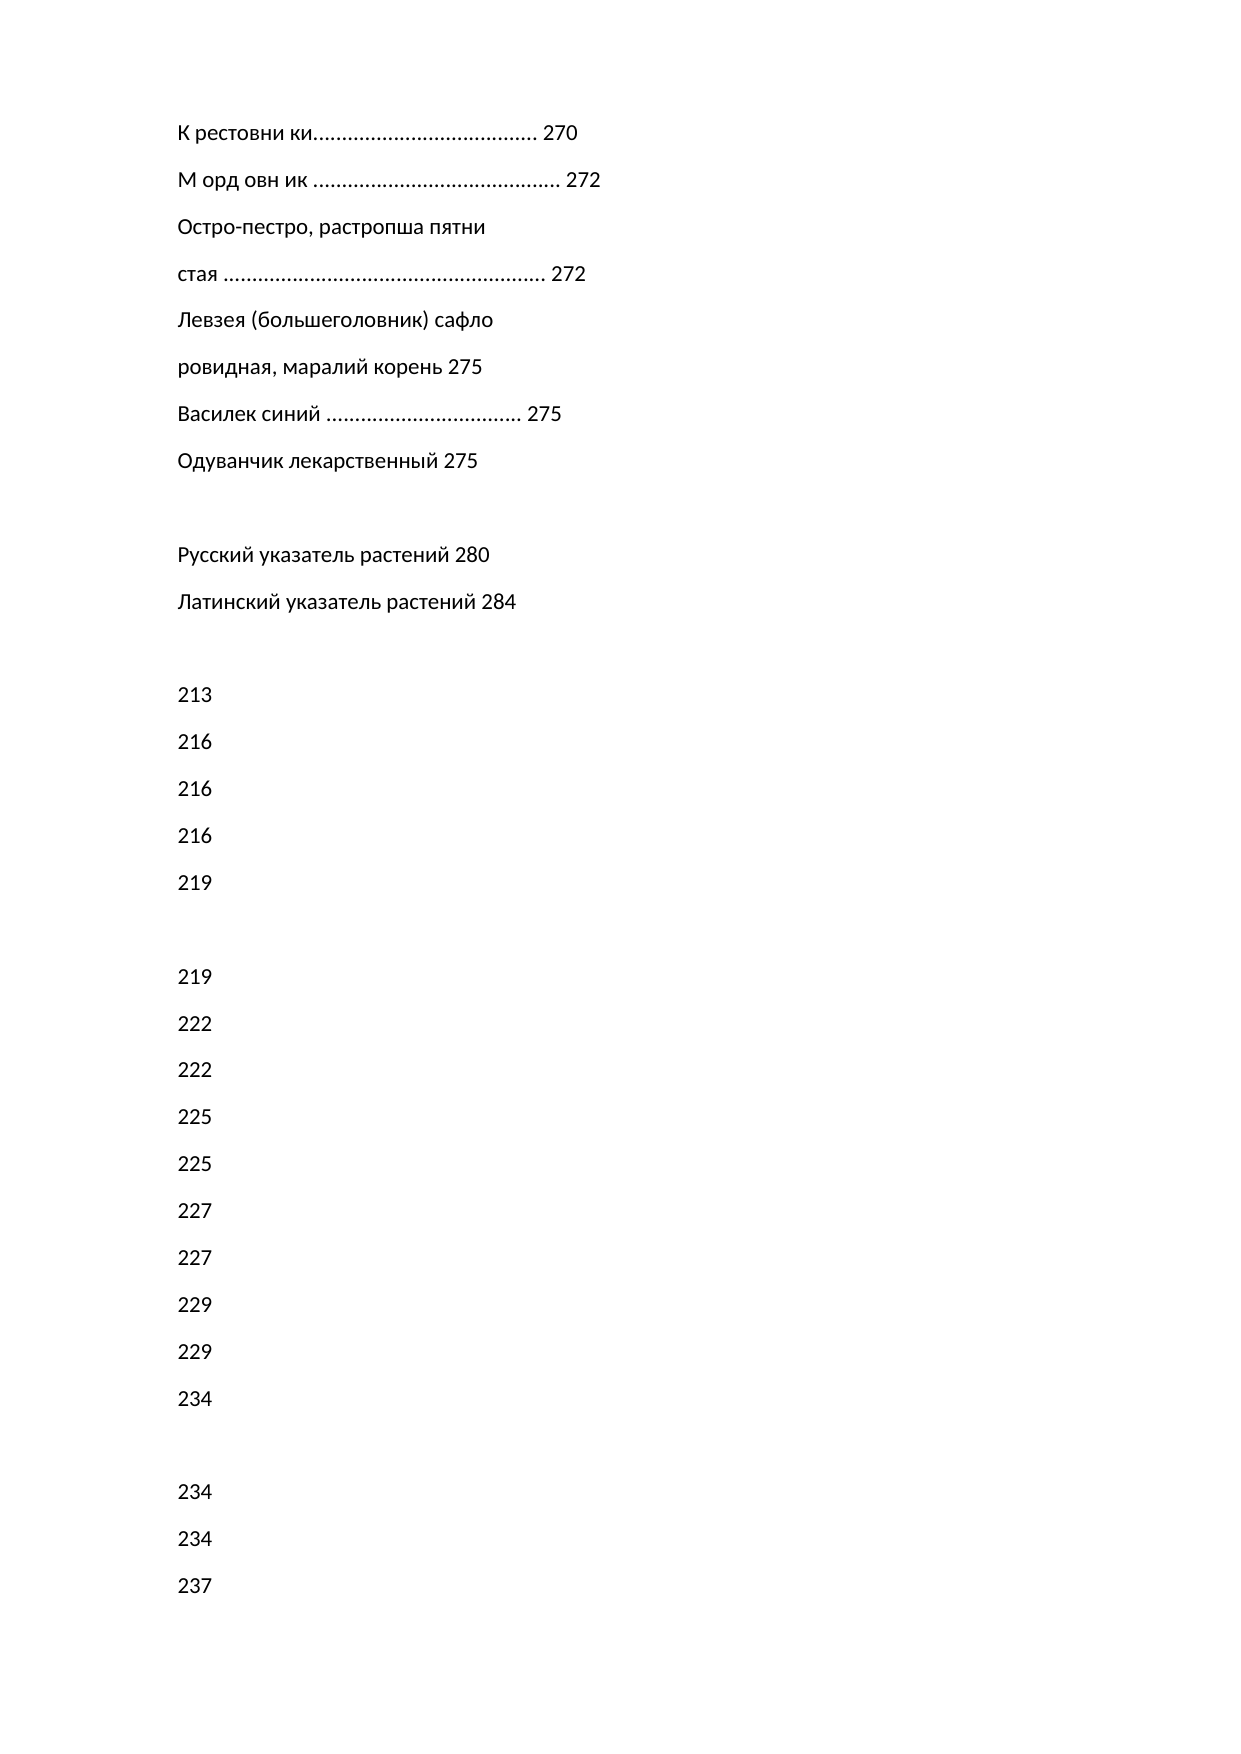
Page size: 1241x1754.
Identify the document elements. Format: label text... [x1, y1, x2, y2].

text 219 [177, 868, 1152, 896]
text 227 [177, 1243, 1152, 1271]
text Василек синий .................................. 275 [177, 399, 1152, 427]
text 227 [177, 1196, 1152, 1224]
text 216 [177, 774, 1152, 802]
text Русский указатель растений 280 [177, 540, 1152, 568]
text 229 [177, 1337, 1152, 1365]
text 229 [177, 1290, 1152, 1318]
text 216 [177, 821, 1152, 849]
text Одуванчик лекарственный 275 [177, 446, 1152, 474]
text Левзея (большеголовник) сафло­ [177, 306, 1152, 334]
text ровидная, маралий корень 275 [177, 352, 1152, 381]
text 225 [177, 1149, 1152, 1177]
text стая ........................................................ 272 [177, 259, 1152, 287]
text 213 [177, 681, 1152, 709]
text 222 [177, 1009, 1152, 1037]
text К рестовни ки....................................... 270 [177, 118, 1152, 146]
text М орд овн ик ........................................... 272 [177, 165, 1152, 193]
text 225 [177, 1102, 1152, 1131]
text 234 [177, 1384, 1152, 1412]
text Латинский указатель растений 284 [177, 587, 1152, 615]
text 234 [177, 1524, 1152, 1552]
text 222 [177, 1056, 1152, 1084]
text Остро-пестро, растропша пятни­ [177, 212, 1152, 240]
text 219 [177, 962, 1152, 990]
text 234 [177, 1477, 1152, 1506]
text 216 [177, 727, 1152, 756]
text 237 [177, 1571, 1152, 1599]
